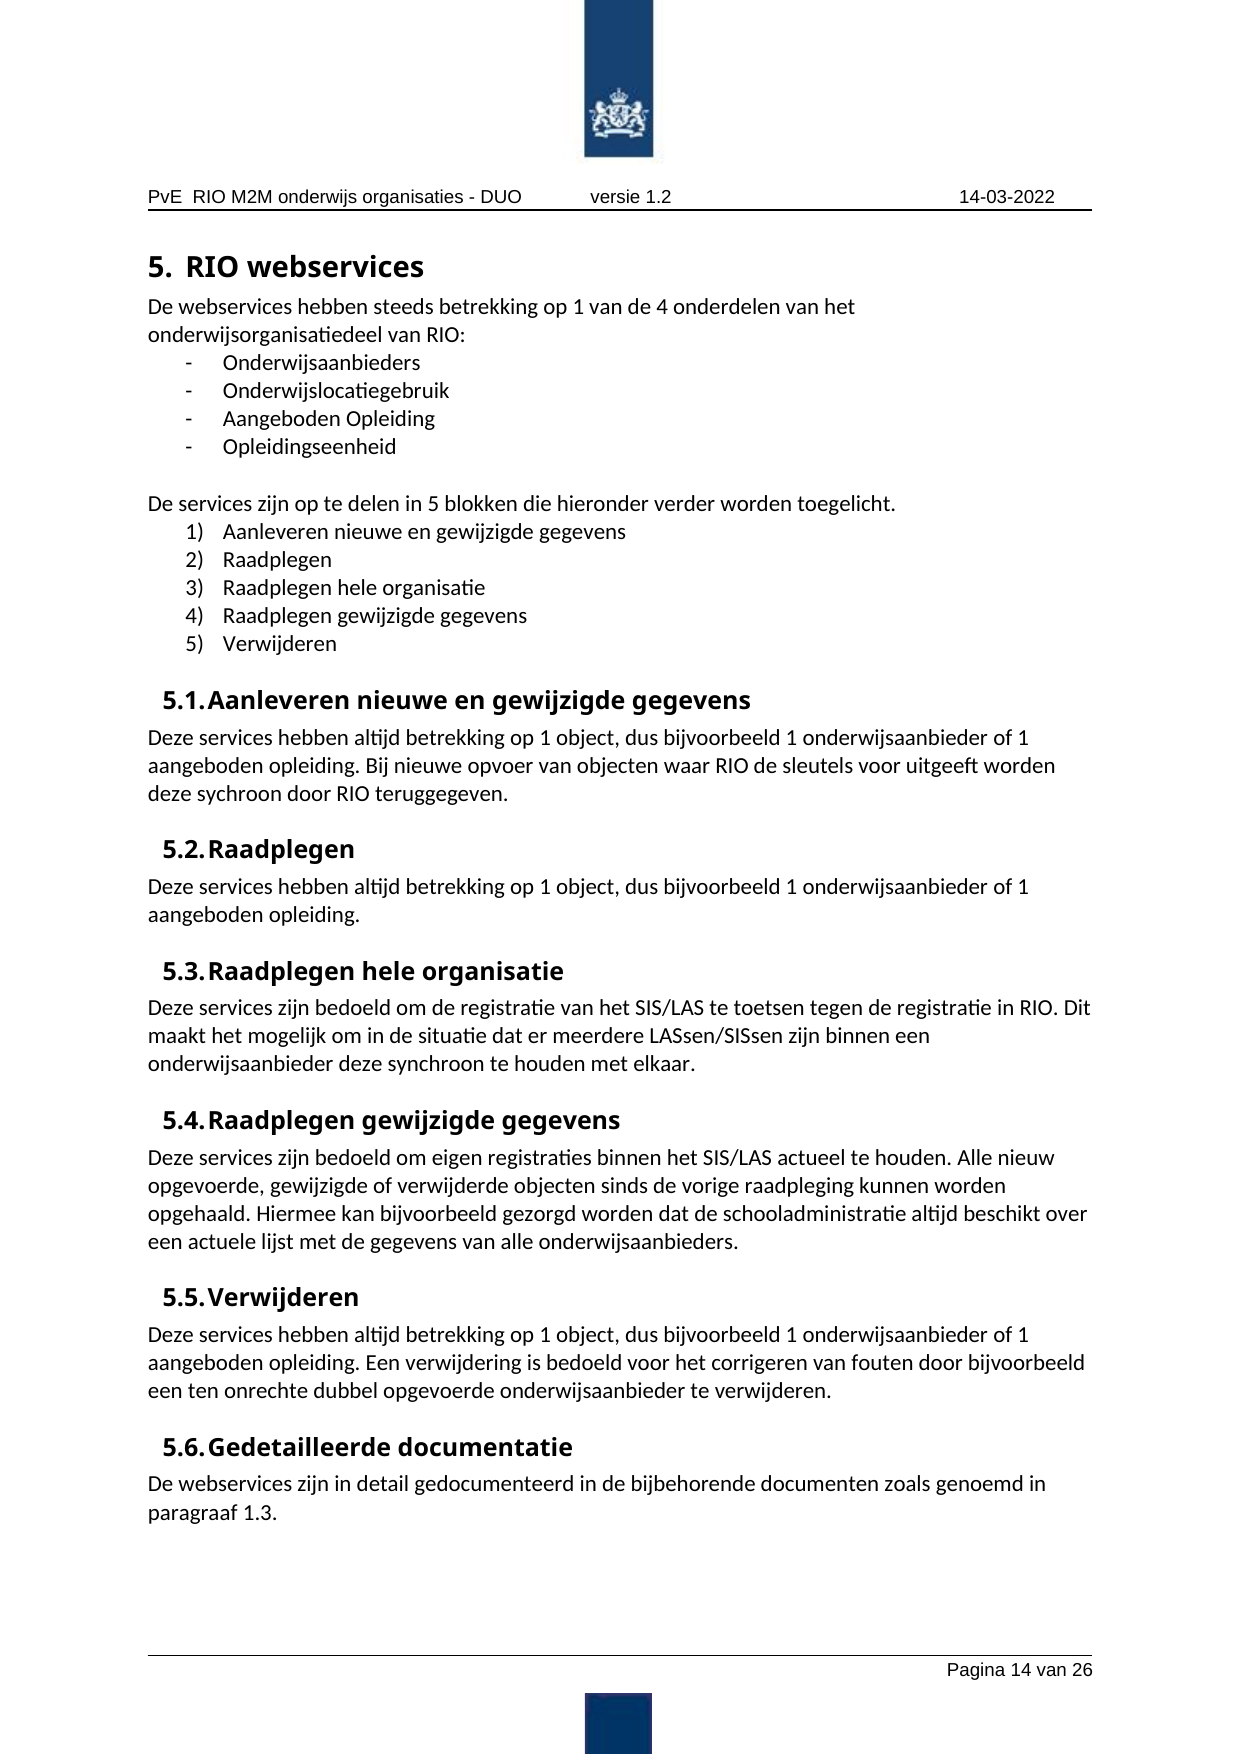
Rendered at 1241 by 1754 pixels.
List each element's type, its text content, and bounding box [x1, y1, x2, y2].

text Deze services zijn bedoeld om de registratie van het SIS/LAS te toetsen tegen de registratie in RIO. Dit maakt het mogelijk om in de situatie dat er meerdere LASsen/SISsen zijn binnen een onderwijsaanbieder deze synchroon te houden met elkaar. [148, 993, 1092, 1077]
list Onderwijslocatiegebruik [185, 376, 1092, 404]
list Raadplegen gewijzigde gegevens [185, 601, 1092, 629]
picture [289, 0, 946, 170]
text De webservices zijn in detail gedocumenteerd in de bijbehorende documenten zoals genoemd in paragraaf 1.3. [148, 1469, 1092, 1526]
list Aanleveren nieuwe en gewijzigde gegevens [185, 517, 1092, 545]
text De services zijn op te delen in 5 blokken die hieronder verder worden toegelicht. [148, 489, 1092, 517]
subtitle Raadplegen hele organisatie [162, 953, 1092, 987]
list Raadplegen [185, 545, 1092, 573]
list Onderwijsaanbieders [185, 348, 1092, 376]
text Deze services hebben altijd betrekking op 1 object, dus bijvoorbeeld 1 onderwijsaanbieder of 1 aangeboden opleiding. [148, 872, 1092, 928]
subtitle Verwijderen [162, 1280, 1092, 1314]
text Deze services hebben altijd betrekking op 1 object, dus bijvoorbeeld 1 onderwijsaanbieder of 1 aangeboden opleiding. Een verwijdering is bedoeld voor het corrigeren van fouten door bijvoorbeeld een ten onrechte dubbel opgevoerde onderwijsaanbieder te verwijderen. [148, 1320, 1092, 1404]
subtitle Gedetailleerde documentatie [162, 1429, 1092, 1463]
picture [584, 1693, 652, 1754]
list Verwijderen [185, 629, 1092, 657]
subtitle Raadplegen gewijzigde gegevens [162, 1102, 1092, 1137]
text De webservices hebben steeds betrekking op 1 van de 4 onderdelen van het onderwijsorganisatiedeel van RIO: [148, 292, 1092, 348]
list Raadplegen hele organisatie [185, 573, 1092, 601]
subtitle Raadplegen [162, 832, 1092, 866]
text Deze services hebben altijd betrekking op 1 object, dus bijvoorbeeld 1 onderwijsaanbieder of 1 aangeboden opleiding. Bij nieuwe opvoer van objecten waar RIO de sleutels voor uitgeeft worden deze sychroon door RIO teruggegeven. [148, 723, 1092, 807]
subtitle Aanleveren nieuwe en gewijzigde gegevens [162, 682, 1092, 716]
text Deze services zijn bedoeld om eigen registraties binnen het SIS/LAS actueel te houden. Alle nieuw opgevoerde, gewijzigde of verwijderde objecten sinds de vorige raadpleging kunnen worden opgehaald. Hiermee kan bijvoorbeeld gezorgd worden dat de schooladministratie altijd beschikt over een actuele lijst met de gegevens van alle onderwijsaanbieders. [148, 1143, 1092, 1255]
list Opleidingseenheid [185, 432, 1092, 461]
subtitle RIO webservices [148, 246, 1092, 286]
list Aangeboden Opleiding [185, 404, 1092, 432]
